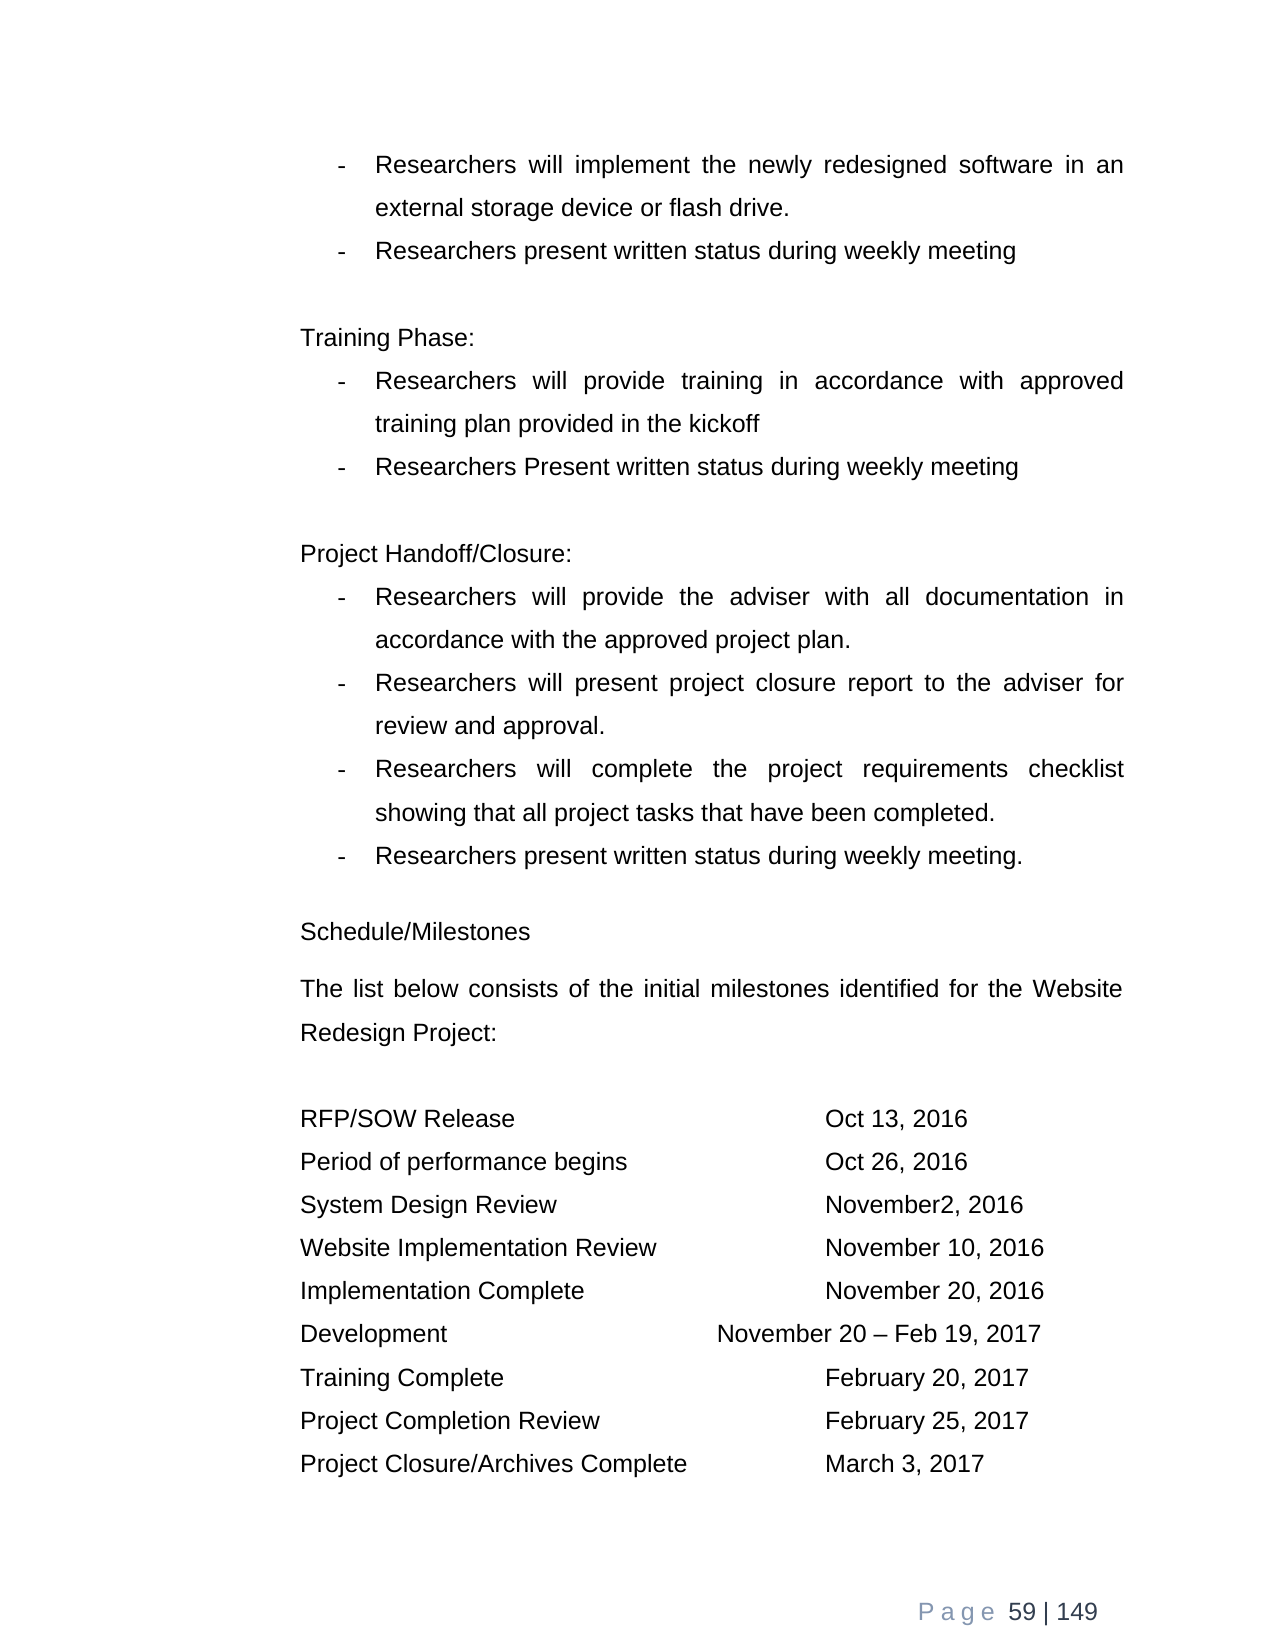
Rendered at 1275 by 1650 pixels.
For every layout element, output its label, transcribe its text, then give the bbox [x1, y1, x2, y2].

list Researchers will present project closure report to the adviser for review and approval. [337, 668, 1125, 740]
text Period of performance begins Oct 26, 2016 [225, 1147, 1125, 1176]
text Implementation Complete November 20, 2016 [225, 1276, 1125, 1305]
text The list below consists of the initial milestones identified for the Website Redesign Project: [300, 974, 1125, 1046]
text Project Handoff/Closure: [300, 538, 1125, 567]
list Researchers will provide the adviser with all documentation in accordance with the approved project plan. [337, 582, 1125, 654]
list Researchers will provide training in accordance with approved training plan provided in the kickoff [337, 366, 1125, 438]
text Website Implementation Review November 10, 2016 [225, 1233, 1125, 1262]
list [337, 236, 1125, 265]
text Development November 20 – Feb 19, 2017 [225, 1319, 1125, 1348]
list Researchers present written status during weekly meeting. [337, 841, 1125, 869]
text Project Completion Review February 25, 2017 [225, 1406, 1125, 1434]
text Training Phase: [300, 323, 1125, 351]
text RFP/SOW Release Oct 13, 2016 [225, 1104, 1125, 1132]
subtitle Schedule/Milestones [225, 917, 1125, 946]
list Researchers will complete the project requirements checklist showing that all project tasks that have been completed. [337, 754, 1125, 826]
list Researchers Present written status during weekly meeting [337, 452, 1125, 481]
text System Design Review November2, 2016 [225, 1190, 1125, 1219]
text Project Closure/Archives Complete March 3, 2017 [225, 1449, 1125, 1477]
list Researchers will implement the newly redesigned software in an external storage device or flash drive. [337, 150, 1125, 222]
text Training Complete February 20, 2017 [225, 1362, 1125, 1391]
